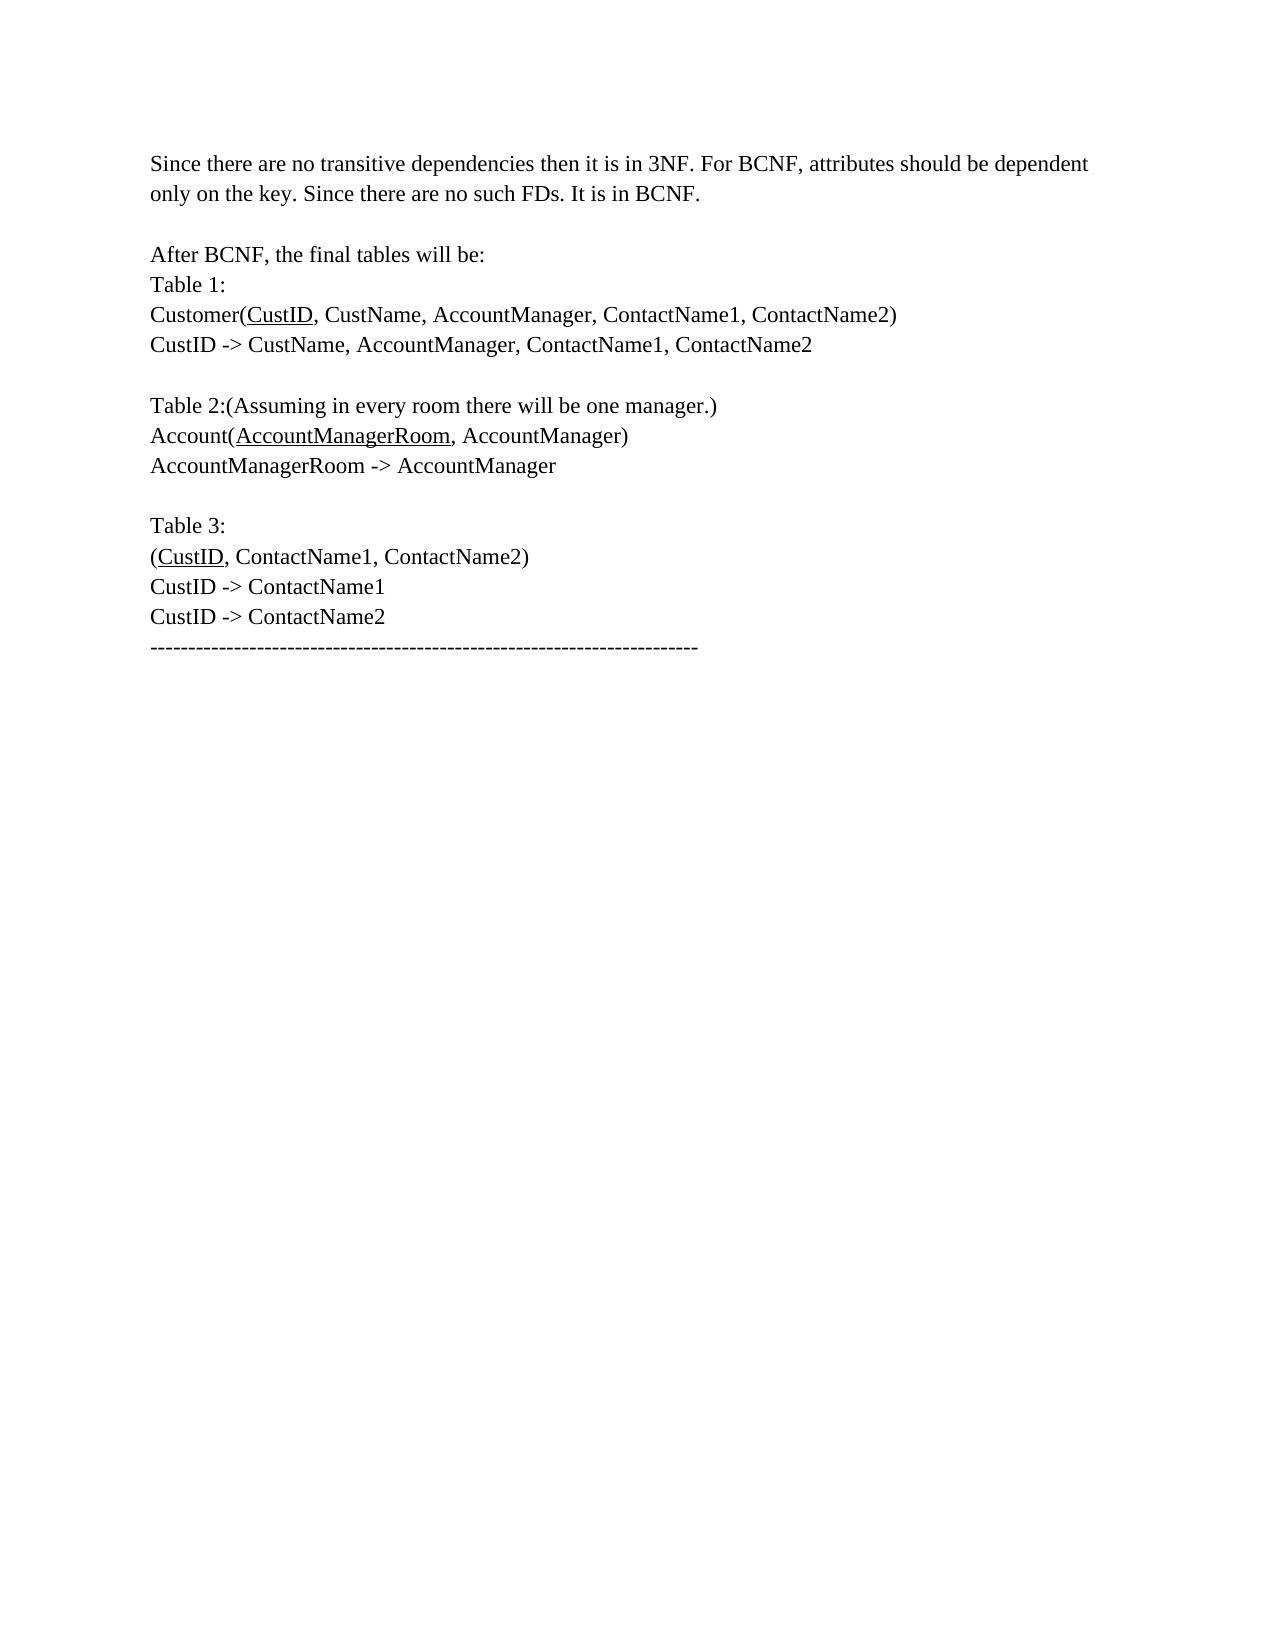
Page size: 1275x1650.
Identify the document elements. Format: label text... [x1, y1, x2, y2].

text AccountManagerRoom -> AccountManager [150, 452, 1125, 478]
text After BCNF, the final tables will be: [150, 241, 1125, 267]
text Account(AccountManagerRoom, AccountManager) [150, 422, 1125, 448]
text CustID -> ContactName2 [150, 603, 1125, 629]
text (CustID, ContactName1, ContactName2) [150, 543, 1125, 569]
text CustID -> ContactName1 [150, 573, 1125, 599]
text ------------------------------------------------------------------------ [150, 633, 1125, 660]
text Customer(CustID, CustName, AccountManager, ContactName1, ContactName2) [150, 301, 1125, 327]
text CustID -> CustName, AccountManager, ContactName1, ContactName2 [150, 331, 1125, 358]
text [150, 150, 1125, 207]
text Table 2:(Assuming in every room there will be one manager.) [150, 392, 1125, 418]
text Table 1: [150, 271, 1125, 297]
text Table 3: [150, 512, 1125, 539]
